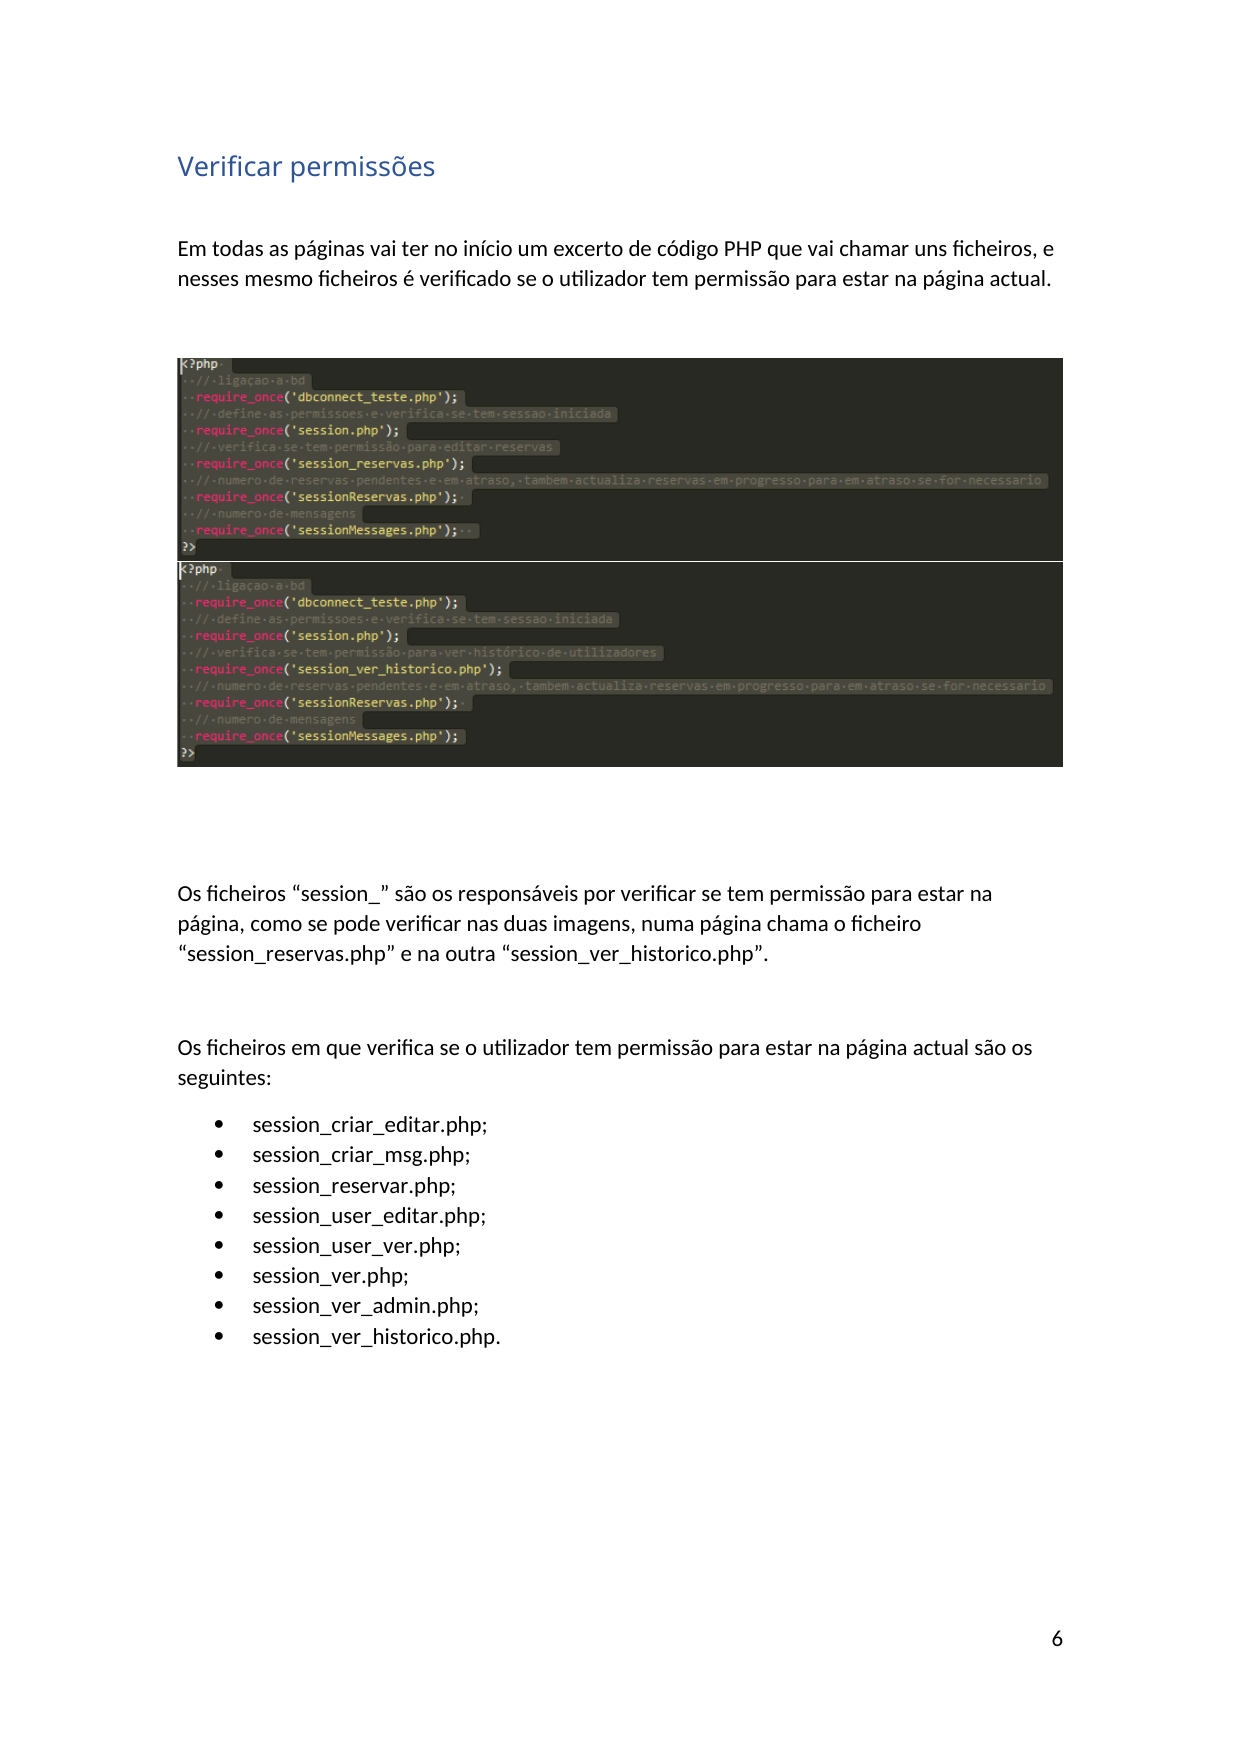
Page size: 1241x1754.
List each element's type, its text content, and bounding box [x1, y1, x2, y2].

list session_ver_historico.php. [215, 1322, 1063, 1350]
list session_user_ver.php; [215, 1231, 1063, 1259]
text Em todas as páginas vai ter no início um excerto de código PHP que vai chamar uns ficheiros, e nesses mesmo ficheiros é verificado se o utilizador tem permissão para estar na página actual. [177, 234, 1063, 292]
list session_user_editar.php; [215, 1201, 1063, 1229]
text Os ficheiros em que verifica se o utilizador tem permissão para estar na página actual são os seguintes: [177, 1033, 1063, 1091]
picture [177, 358, 1063, 561]
list session_ver.php; [215, 1261, 1063, 1289]
list session_reservar.php; [215, 1171, 1063, 1199]
list session_criar_msg.php; [215, 1141, 1063, 1168]
list session_criar_editar.php; [215, 1110, 1063, 1138]
picture [177, 562, 1063, 767]
list session_ver_admin.php; [215, 1292, 1063, 1319]
text Os ficheiros “session_” são os responsáveis por verificar se tem permissão para estar na página, como se pode verificar nas duas imagens, numa página chama o ficheiro “session_reservas.php” e na outra “session_ver_historico.php”. [177, 879, 1063, 967]
subtitle Verificar permissões [177, 148, 1063, 184]
